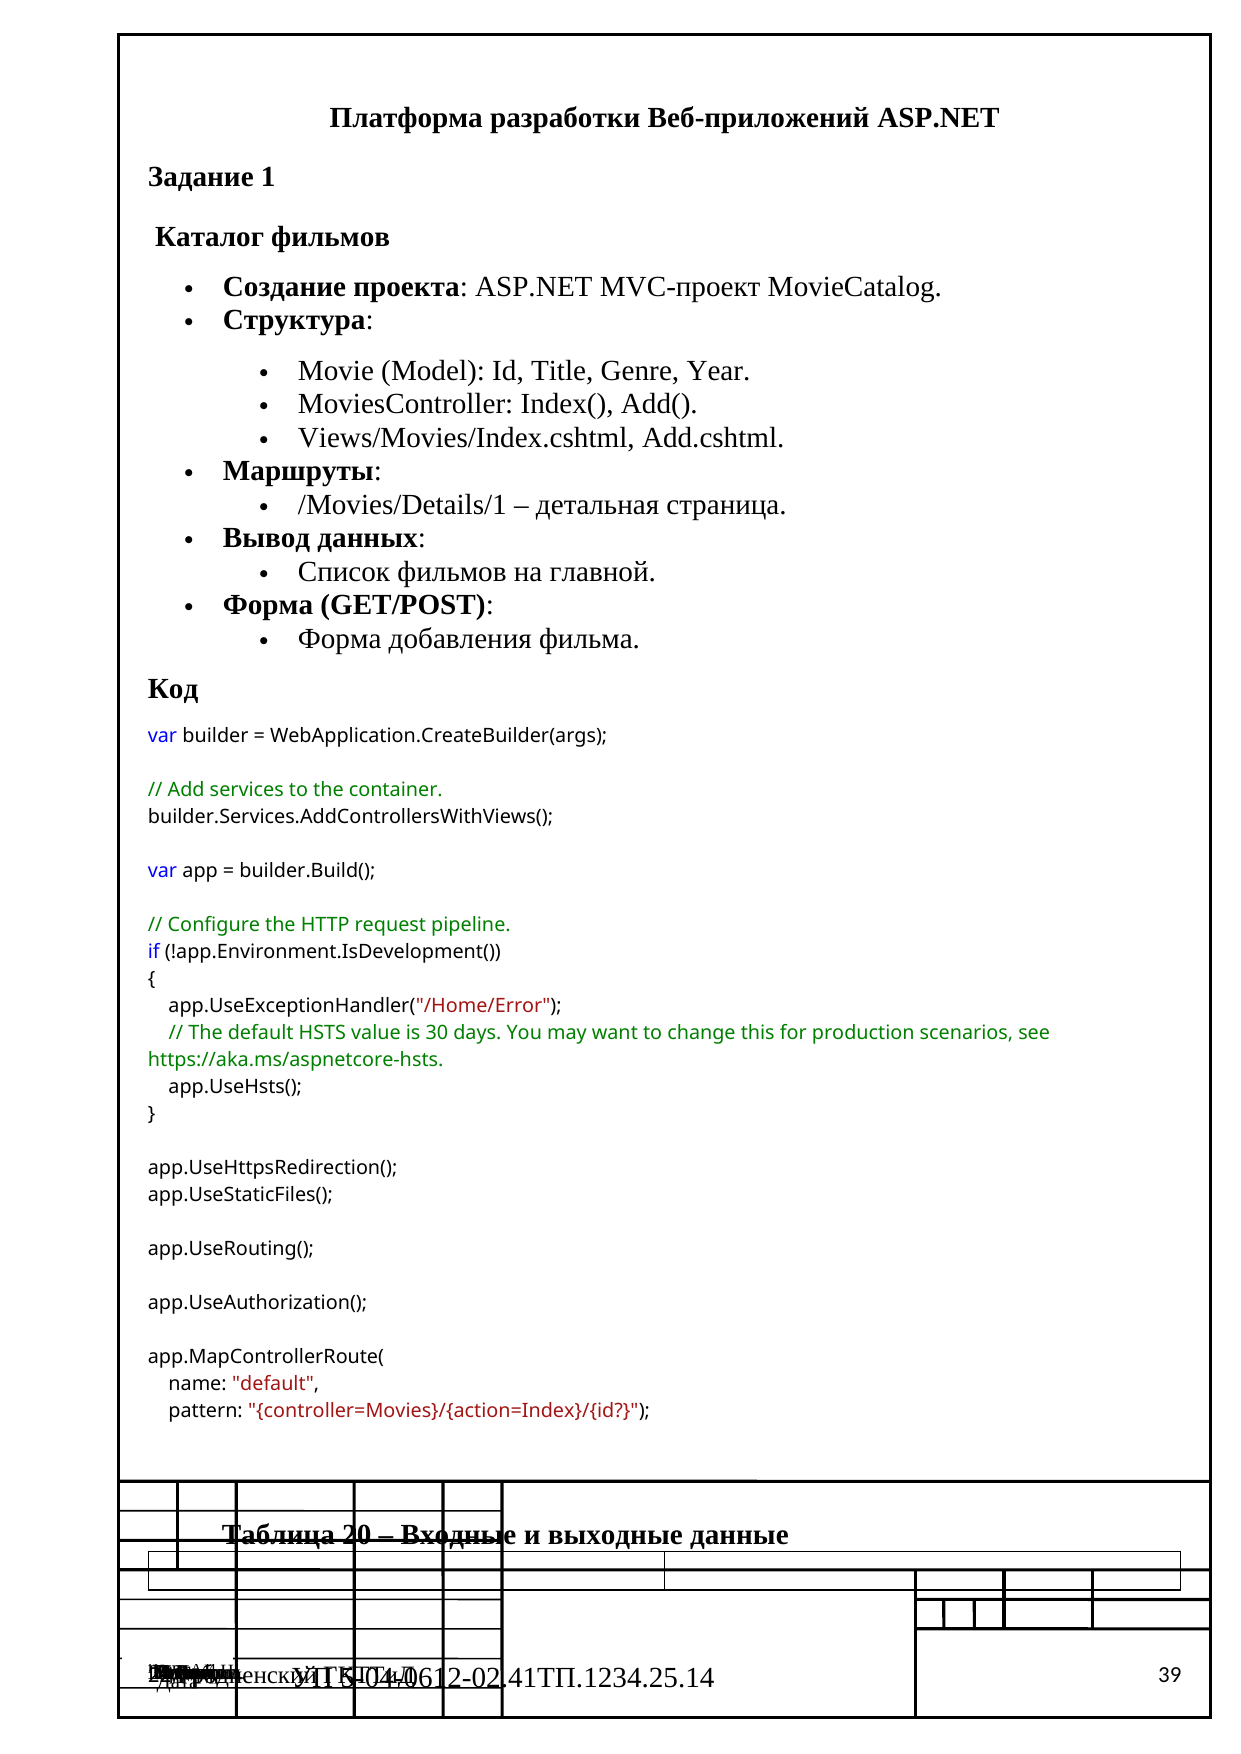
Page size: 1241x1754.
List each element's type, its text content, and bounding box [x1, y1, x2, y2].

text Каталог фильмов [148, 219, 1181, 252]
list Структура: [185, 302, 1181, 336]
text pattern: "{controller=Movies}/{action=Index}/{id?}"); [148, 1396, 1181, 1423]
list Форма (GET/POST): [185, 587, 1181, 621]
text Код [148, 671, 1181, 705]
table_header Входные данные [149, 1552, 664, 1588]
text app.UseHsts(); [148, 1072, 1181, 1099]
text app.UseAuthorization(); [148, 1288, 1181, 1315]
text app.UseRouting(); [148, 1234, 1181, 1261]
list Список фильмов на главной. [260, 554, 1181, 587]
text } [148, 1099, 1181, 1126]
text Таблица 20 – Входные и выходные данные [148, 1517, 1181, 1551]
text name: "default", [148, 1369, 1181, 1396]
list Views/Movies/Index.cshtml, Add.cshtml. [260, 420, 1181, 453]
list MoviesController: Index(), Add(). [260, 386, 1181, 420]
text { [148, 964, 1181, 991]
text if (!app.Environment.IsDevelopment()) [148, 937, 1181, 964]
table_header Выходные данные [665, 1552, 1180, 1588]
list /Movies/Details/1 – детальная страница. [260, 487, 1181, 520]
list Создание проекта: ASP.NET MVC-проект MovieCatalog. [185, 269, 1181, 302]
text var builder = WebApplication.CreateBuilder(args); [148, 721, 1181, 748]
text app.UseStaticFiles(); [148, 1180, 1181, 1207]
list Вывод данных: [185, 520, 1181, 554]
text app.UseHttpsRedirection(); [148, 1153, 1181, 1180]
text Платформа разработки Веб-приложений ASP.NET [148, 100, 1181, 133]
list Маршруты: [185, 453, 1181, 487]
list Movie (Model): Id, Title, Genre, Year. [260, 353, 1181, 386]
text app.UseExceptionHandler("/Home/Error"); [148, 991, 1181, 1018]
text var app = builder.Build(); [148, 856, 1181, 883]
text // Configure the HTTP request pipeline. [148, 910, 1181, 937]
text // Add services to the container. [148, 775, 1181, 802]
list Форма добавления фильма. [260, 621, 1181, 654]
text // The default HSTS value is 30 days. You may want to change this for production scenarios, see https://aka.ms/aspnetcore-hsts. [148, 1018, 1181, 1072]
text builder.Services.AddControllersWithViews(); [148, 802, 1181, 829]
text app.MapControllerRoute( [148, 1342, 1181, 1369]
text Задание 1 [148, 159, 1181, 193]
